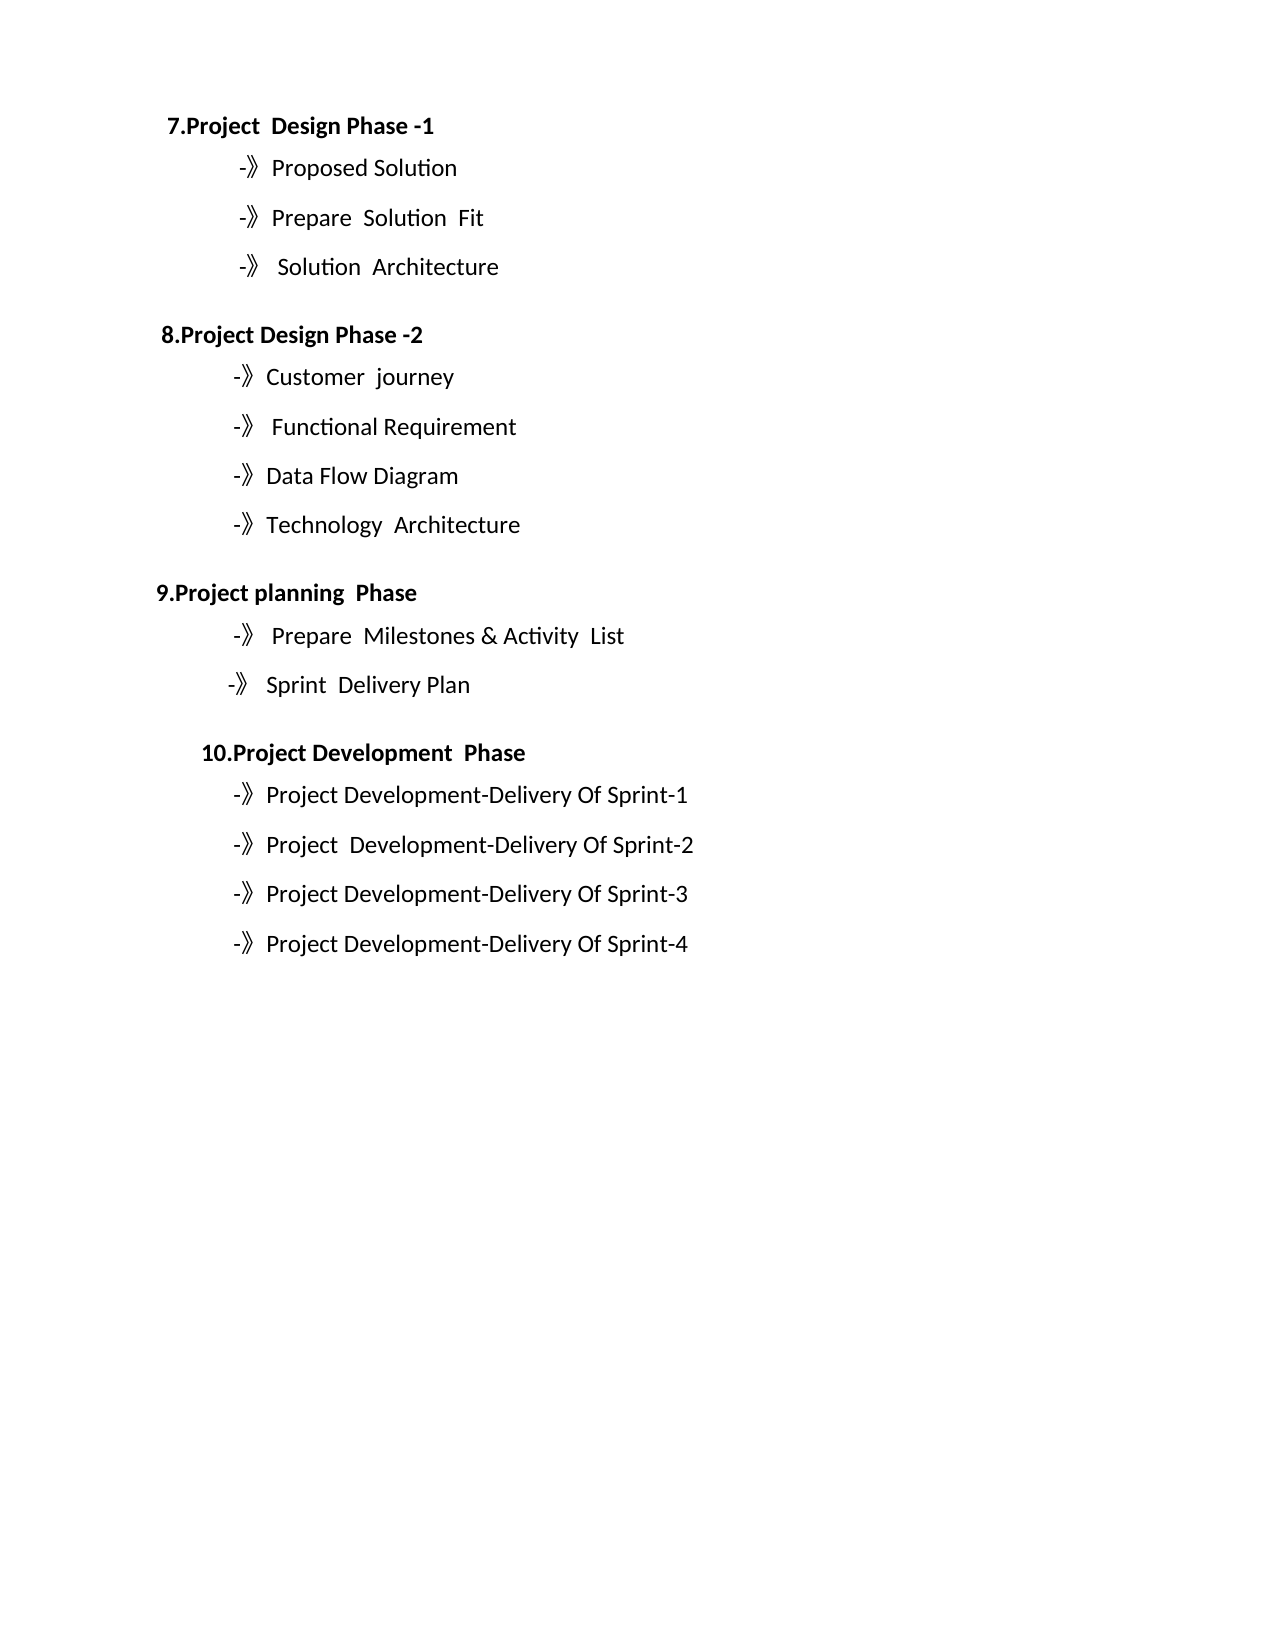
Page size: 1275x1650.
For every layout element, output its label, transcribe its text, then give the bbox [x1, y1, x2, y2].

text -》 Solution Architecture [148, 251, 1177, 282]
text -》 Functional Requirement [148, 411, 1177, 441]
text -》Project Development-Delivery Of Sprint-3 [148, 878, 1177, 909]
text -》 Prepare Milestones & Activity List [148, 620, 1177, 651]
text -》Customer journey [148, 362, 1177, 392]
text -》Proposed Solution [148, 152, 1177, 183]
text -》Technology Architecture [148, 510, 1177, 540]
text 8.Project Design Phase -2 [150, 319, 1177, 349]
subtitle 7.Project Design Phase -1 [150, 110, 1177, 140]
text -》Data Flow Diagram [148, 460, 1177, 491]
text -》Project Development-Delivery Of Sprint-1 [148, 779, 1177, 810]
text -》Prepare Solution Fit [148, 202, 1177, 232]
text -》 Sprint Delivery Plan [148, 669, 1177, 700]
subtitle 9.Project planning Phase [150, 577, 1177, 608]
text -》Project Development-Delivery Of Sprint-4 [148, 928, 1177, 958]
text -》Project Development-Delivery Of Sprint-2 [148, 829, 1177, 859]
subtitle 10.Project Development Phase [150, 737, 1177, 767]
